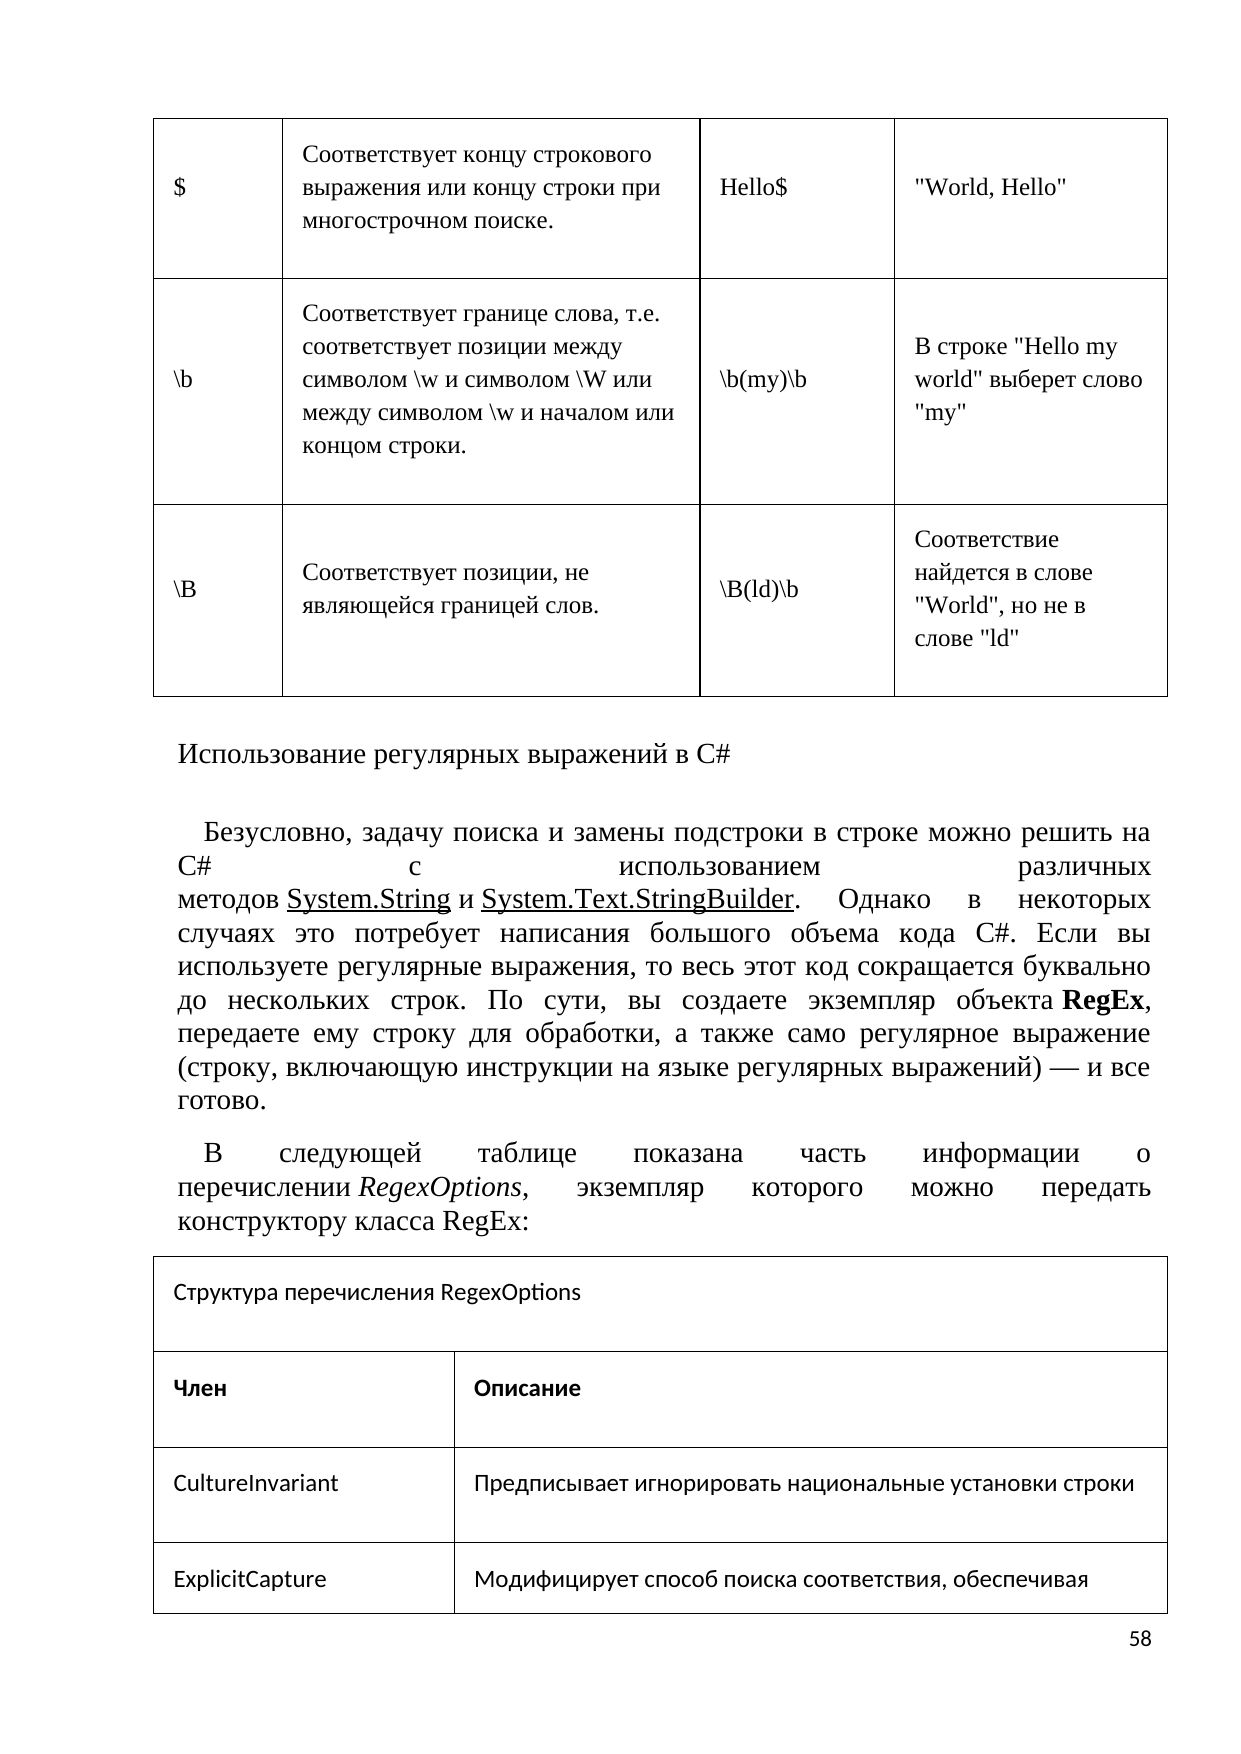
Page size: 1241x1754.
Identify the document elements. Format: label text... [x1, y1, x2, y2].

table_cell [455, 1543, 1167, 1613]
table_cell Соответствует границе слова, т.е. соответствует позиции между символом \w и символом \W или между символом \w и началом или концом строки. [283, 279, 699, 503]
table_cell Соответствие найдется в слове "World", но не в слове "ld" [895, 505, 1167, 696]
table_cell Описание [455, 1352, 1167, 1447]
table_cell Предписывает игнорировать национальные установки строки [455, 1448, 1167, 1542]
table_cell CultureInvariant [154, 1448, 454, 1542]
table_cell Соответствует позиции, не являющейся границей слов. [283, 505, 699, 696]
table_cell \B(ld)\b [701, 505, 894, 696]
table_cell Hello$ [701, 119, 894, 278]
table_cell ExplicitCapture [154, 1543, 454, 1613]
table_header Структура перечисления RegexOptions [154, 1257, 1167, 1351]
table_cell \B [154, 505, 282, 696]
table_cell $ [154, 119, 282, 278]
text Безуcловно, задачу поиска и замены подстроки в строке можно решить на C# с использованием различных методов System.String и System.Text.StringBuilder. Однако в некоторых случаях это потребует написания большого объема кода C#. Если вы используете регулярные выражения, то весь этот код сокращается буквально до нескольких строк. По сути, вы создаете экземпляр объекта RegEx, передаете ему строку для обработки, а также само регулярное выражение (строку, включающую инструкции на языке регулярных выражений) — и все готово. [177, 814, 1152, 1116]
table_cell В строке "Hello my world" выберет слово "my" [895, 279, 1167, 503]
table_cell Соответствует концу строкового выражения или концу строки при многострочном поиске. [283, 119, 699, 278]
table_cell \b(my)\b [701, 279, 894, 503]
subtitle Использование регулярных выражений в C# [177, 736, 1152, 770]
table_cell \b [154, 279, 282, 503]
table_cell "World, Hello" [895, 119, 1167, 278]
text В следующей таблице показана часть информации о перечислении RegexOptions, экземпляр которого можно передать конструктору класса RegEx: [177, 1136, 1152, 1236]
table_cell Член [154, 1352, 454, 1447]
